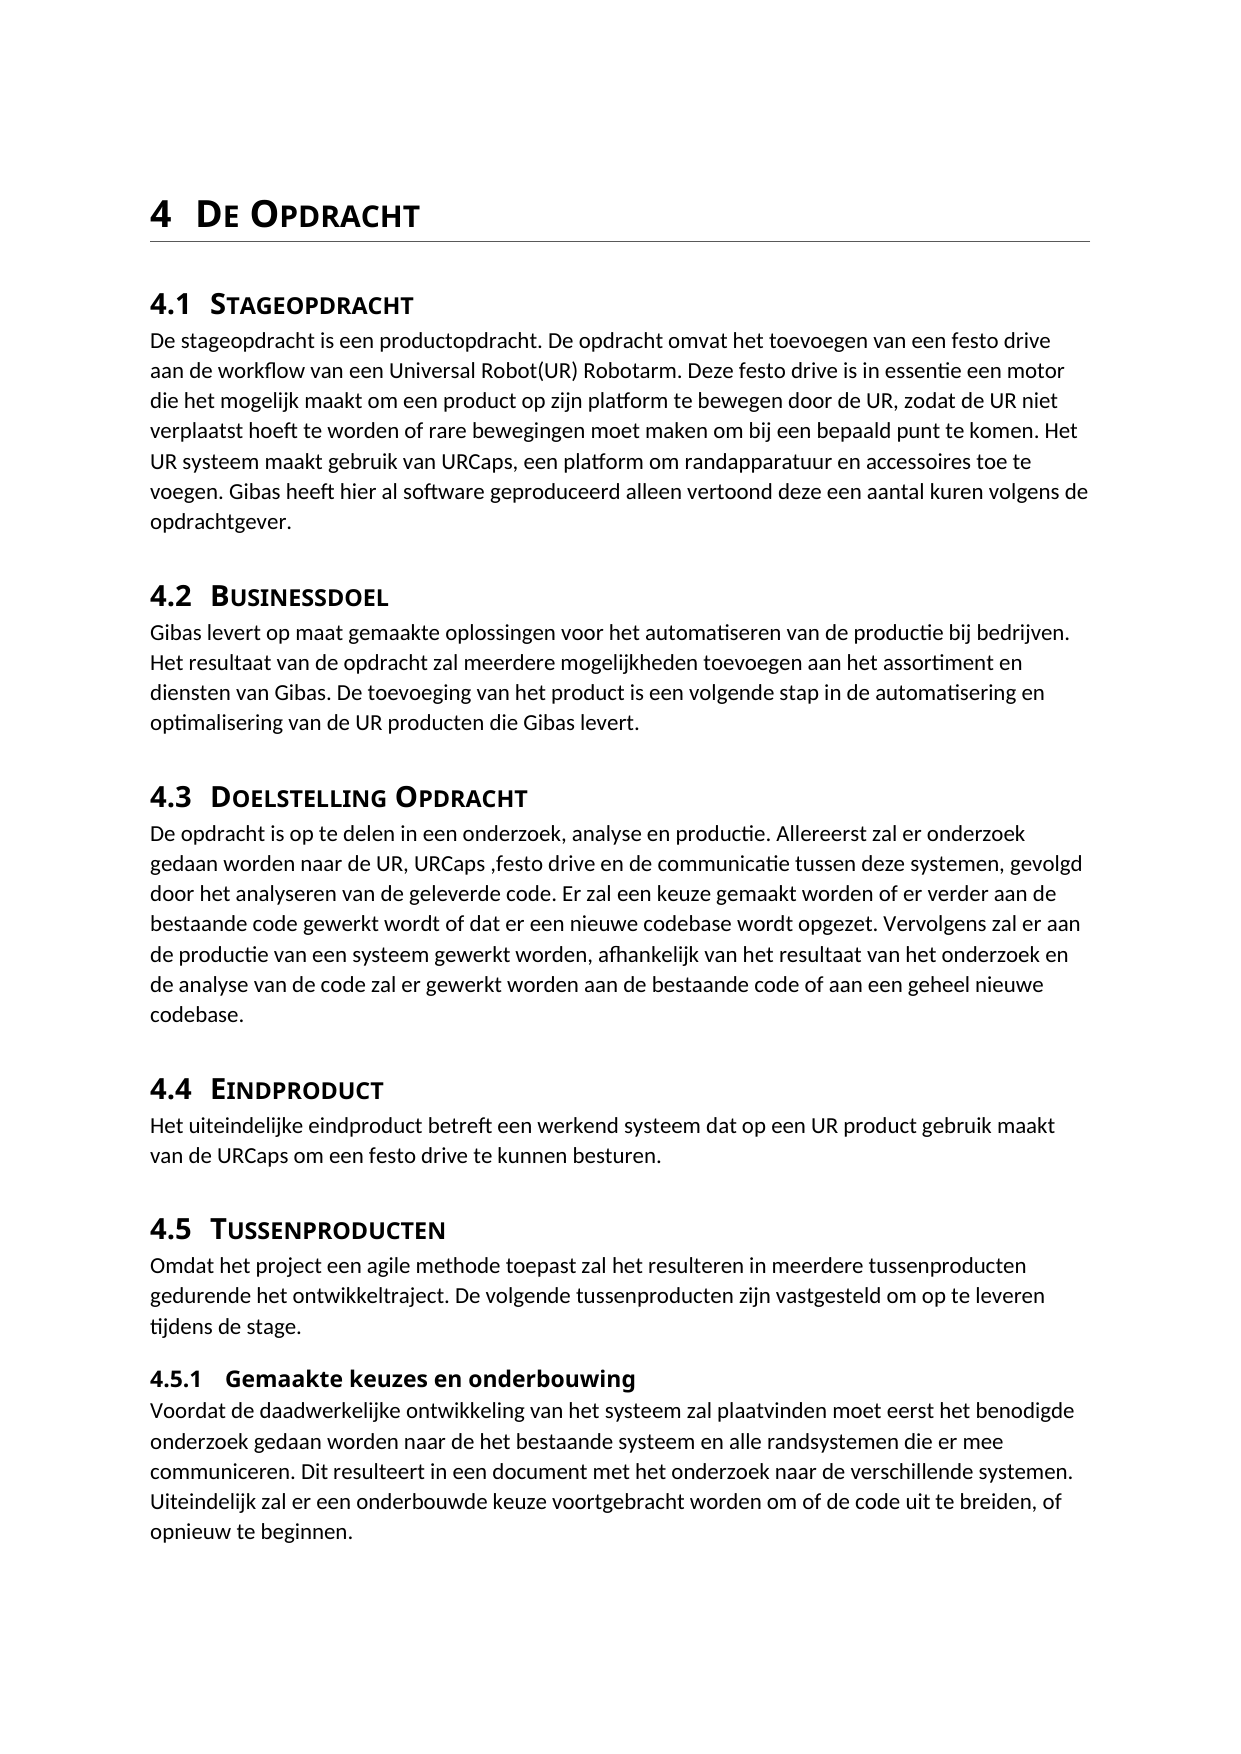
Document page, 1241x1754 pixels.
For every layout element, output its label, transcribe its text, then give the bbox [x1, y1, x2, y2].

text Het uiteindelijke eindproduct betreft een werkend systeem dat op een UR product gebruik maakt van de URCaps om een festo drive te kunnen besturen. [150, 1111, 1090, 1169]
text Voordat de daadwerkelijke ontwikkeling van het systeem zal plaatvinden moet eerst het benodigde onderzoek gedaan worden naar de het bestaande systeem en alle randsystemen die er mee communiceren. Dit resulteert in een document met het onderzoek naar de verschillende systemen. Uiteindelijk zal er een onderbouwde keuze voortgebracht worden om of de code uit te breiden, of opnieuw te beginnen. [150, 1397, 1090, 1546]
subtitle Tussenproducten [150, 1209, 1090, 1248]
subtitle De Opdracht [150, 187, 1090, 241]
text De stageopdracht is een productopdracht. De opdracht omvat het toevoegen van een festo drive aan de workflow van een Universal Robot(UR) Robotarm. Deze festo drive is in essentie een motor die het mogelijk maakt om een product op zijn platform te bewegen door de UR, zodat de UR niet verplaatst hoeft te worden of rare bewegingen moet maken om bij een bepaald punt te komen. Het UR systeem maakt gebruik van URCaps, een platform om randapparatuur en accessoires toe te voegen. Gibas heeft hier al software geproduceerd alleen vertoond deze een aantal kuren volgens de opdrachtgever. [150, 326, 1090, 535]
subtitle Businessdoel [150, 575, 1090, 615]
subtitle Eindproduct [150, 1068, 1090, 1108]
subtitle Gemaakte keuzes en onderbouwing [150, 1363, 1090, 1394]
text Omdat het project een agile methode toepast zal het resulteren in meerdere tussenproducten gedurende het ontwikkeltraject. De volgende tussenproducten zijn vastgesteld om op te leveren tijdens de stage. [150, 1251, 1090, 1340]
text Gibas levert op maat gemaakte oplossingen voor het automatiseren van de productie bij bedrijven. Het resultaat van de opdracht zal meerdere mogelijkheden toevoegen aan het assortiment en diensten van Gibas. De toevoeging van het product is een volgende stap in de automatisering en optimalisering van de UR producten die Gibas levert. [150, 618, 1090, 736]
text De opdracht is op te delen in een onderzoek, analyse en productie. Allereerst zal er onderzoek gedaan worden naar de UR, URCaps ,festo drive en de communicatie tussen deze systemen, gevolgd door het analyseren van de geleverde code. Er zal een keuze gemaakt worden of er verder aan de bestaande code gewerkt wordt of dat er een nieuwe codebase wordt opgezet. Vervolgens zal er aan de productie van een systeem gewerkt worden, afhankelijk van het resultaat van het onderzoek en de analyse van de code zal er gewerkt worden aan de bestaande code of aan een geheel nieuwe codebase. [150, 819, 1090, 1028]
subtitle Doelstelling Opdracht [150, 776, 1090, 816]
subtitle Stageopdracht [150, 283, 1090, 323]
